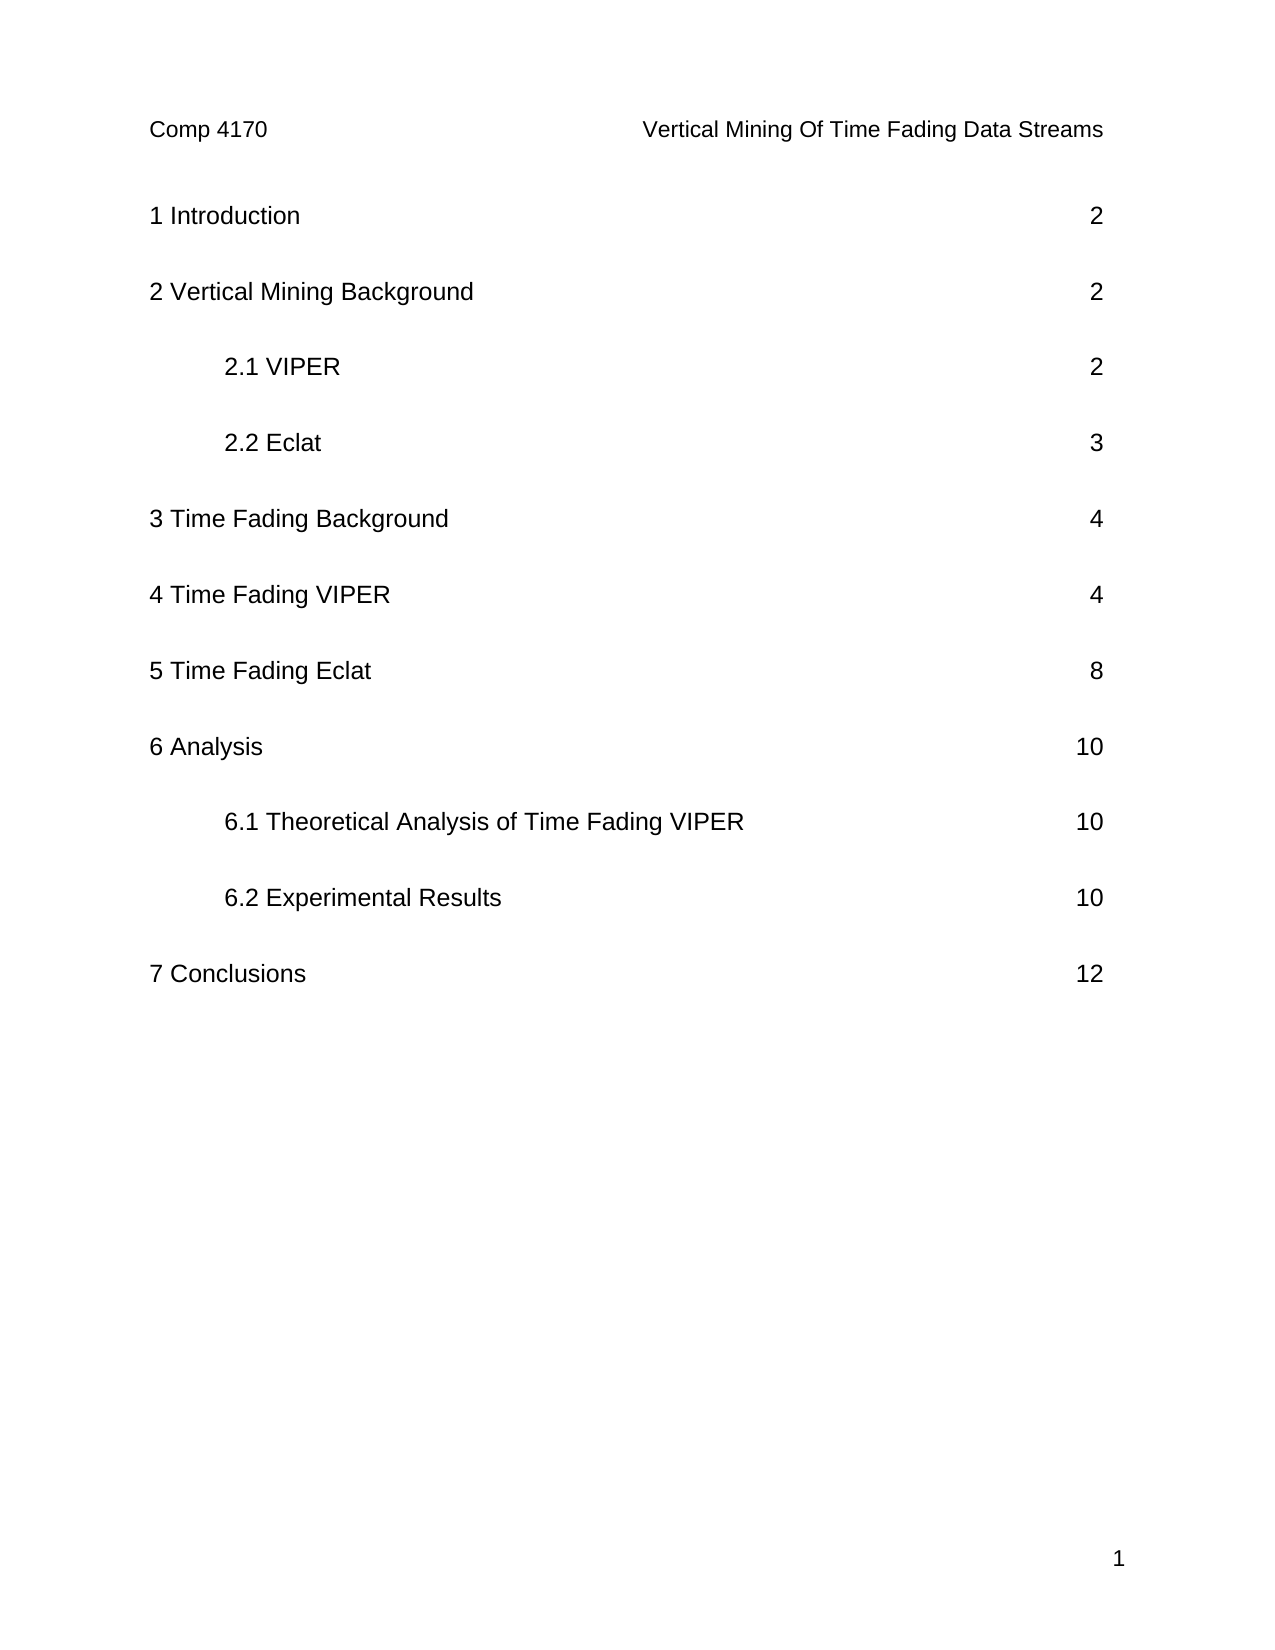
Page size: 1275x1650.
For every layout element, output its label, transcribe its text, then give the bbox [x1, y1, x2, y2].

table_cell 3 Time Fading Background [139, 494, 1029, 569]
table_cell 2 [1029, 342, 1114, 418]
table_cell 10 [1029, 797, 1114, 873]
table_cell 4 [1029, 570, 1114, 645]
table_cell 5 Time Fading Eclat [139, 645, 1029, 721]
table_cell 7 Conclusions [139, 949, 1029, 1024]
table_cell 6.1 Theoretical Analysis of Time Fading VIPER [139, 797, 1029, 873]
table_cell 3 [1029, 418, 1114, 494]
table_cell 4 [1029, 494, 1114, 569]
table_cell 2.2 Eclat [139, 418, 1029, 494]
table_cell 10 [1029, 721, 1114, 797]
table_cell 6 Analysis [139, 721, 1029, 797]
table_cell 2 Vertical Mining Background [139, 266, 1029, 342]
table_cell 8 [1029, 645, 1114, 721]
table_cell 10 [1029, 873, 1114, 949]
table_cell 12 [1029, 949, 1114, 1024]
table_cell 2 [1029, 266, 1114, 342]
table_cell 4 Time Fading VIPER [139, 570, 1029, 645]
table_cell 2.1 VIPER [139, 342, 1029, 418]
table_header 1 Introduction [139, 190, 1029, 266]
table_cell 6.2 Experimental Results [139, 873, 1029, 949]
table_header 2 [1029, 190, 1114, 266]
